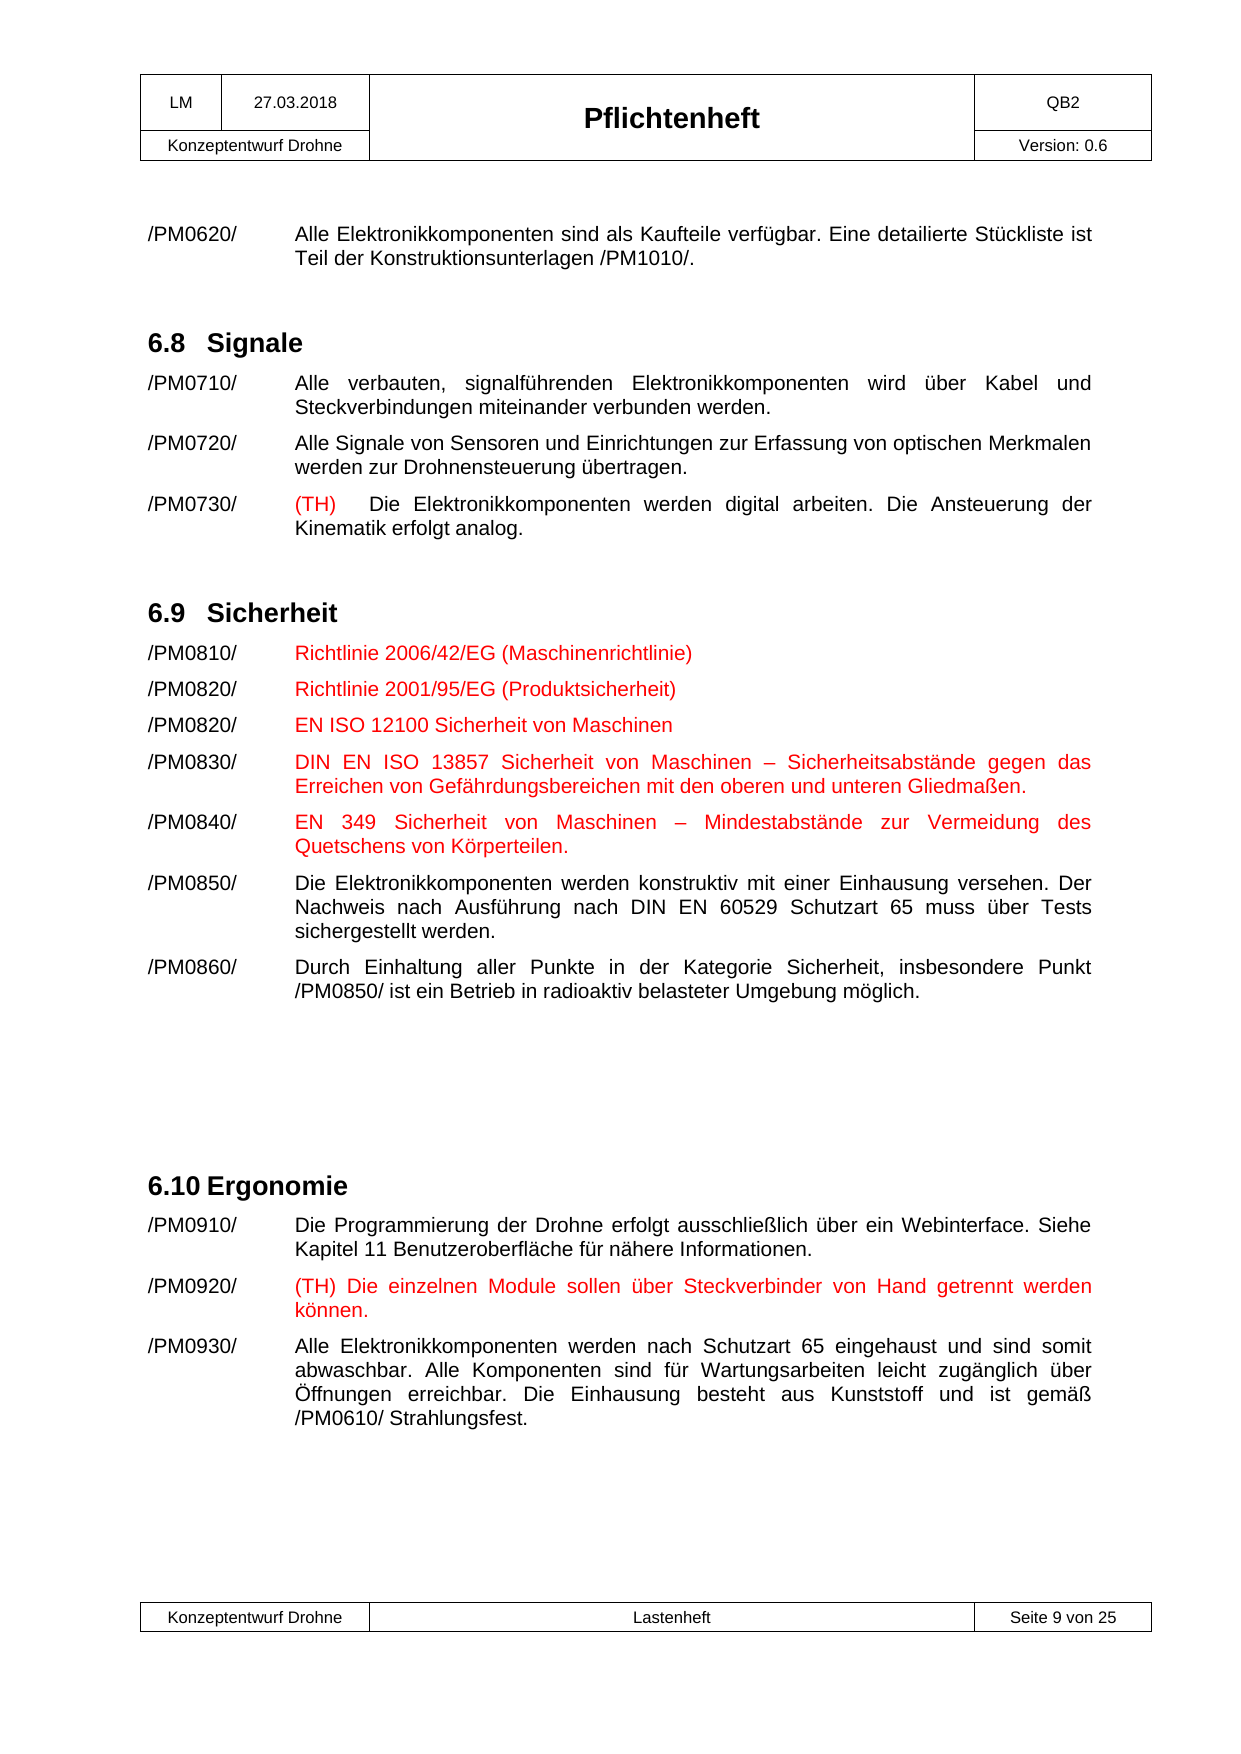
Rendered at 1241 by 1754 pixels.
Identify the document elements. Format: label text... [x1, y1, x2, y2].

text /PM0860/ Durch Einhaltung aller Punkte in der Kategorie Sicherheit, insbesondere Punkt /PM0850/ ist ein Betrieb in radioaktiv belasteter Umgebung möglich. [148, 955, 1093, 1003]
subtitle Sicherheit [148, 597, 1093, 628]
text /PM0810/ Richtlinie 2006/42/EG (Maschinenrichtlinie) [148, 640, 1093, 664]
text /PM0620/ Alle Elektronikkomponenten sind als Kaufteile verfügbar. Eine detailierte Stückliste ist Teil der Konstruktionsunterlagen /PM1010/. [148, 222, 1093, 269]
text /PM0930/ Alle Elektronikkomponenten werden nach Schutzart 65 eingehaust und sind somit abwaschbar. Alle Komponenten sind für Wartungsarbeiten leicht zugänglich über Öffnungen erreichbar. Die Einhausung besteht aus Kunststoff und ist gemäß /PM0610/ Strahlungsfest. [148, 1334, 1093, 1430]
text /PM0920/ (TH) Die einzelnen Module sollen über Steckverbinder von Hand getrennt werden können. [148, 1274, 1093, 1322]
text /PM0820/ EN ISO 12100 Sicherheit von Maschinen [148, 713, 1093, 737]
text /PM0720/ Alle Signale von Sensoren und Einrichtungen zur Erfassung von optischen Merkmalen zur Drohnensteuerung übertragen. [148, 431, 1093, 479]
text /PM0730/ (TH) Die Elektronikkomponenten digital arbeiten. Die Ansteuerung der Kinematik erfolgt analog. [148, 491, 1093, 539]
text /PM0830/ DIN EN ISO 13857 Sicherheit von Maschinen – Sicherheitsabstände gegen das Erreichen von Gefährdungsbereichen mit den oberen und unteren Gliedmaßen. [148, 750, 1093, 798]
subtitle Signale [148, 327, 1093, 358]
text /PM0910/ Die Programmierung der Drohne erfolgt ausschließlich über ein Webinterface. Siehe Kapitel 11 Benutzeroberfläche für nähere Informationen. [148, 1213, 1093, 1261]
subtitle Ergonomie [148, 1169, 1093, 1201]
text /PM0850/ Die Elektronikkomponenten werden konstruktiv mit einer Einhausung versehen. Der Nachweis nach Ausführung nach DIN EN 60529 Schutzart 65 muss über Tests sichergestellt werden. [148, 871, 1093, 942]
text /PM0840/ EN 349 Sicherheit von Maschinen – Mindestabstände zur Vermeidung des Quetschens von Körperteilen. [148, 810, 1093, 858]
text /PM0820/ Richtlinie 2001/95/EG (Produktsicherheit) [148, 677, 1093, 701]
text /PM0710/ Alle verbauten, signalführenden Elektronikkomponenten über Kabel und Steckverbindungen miteinander verbunden werden. [148, 371, 1093, 418]
